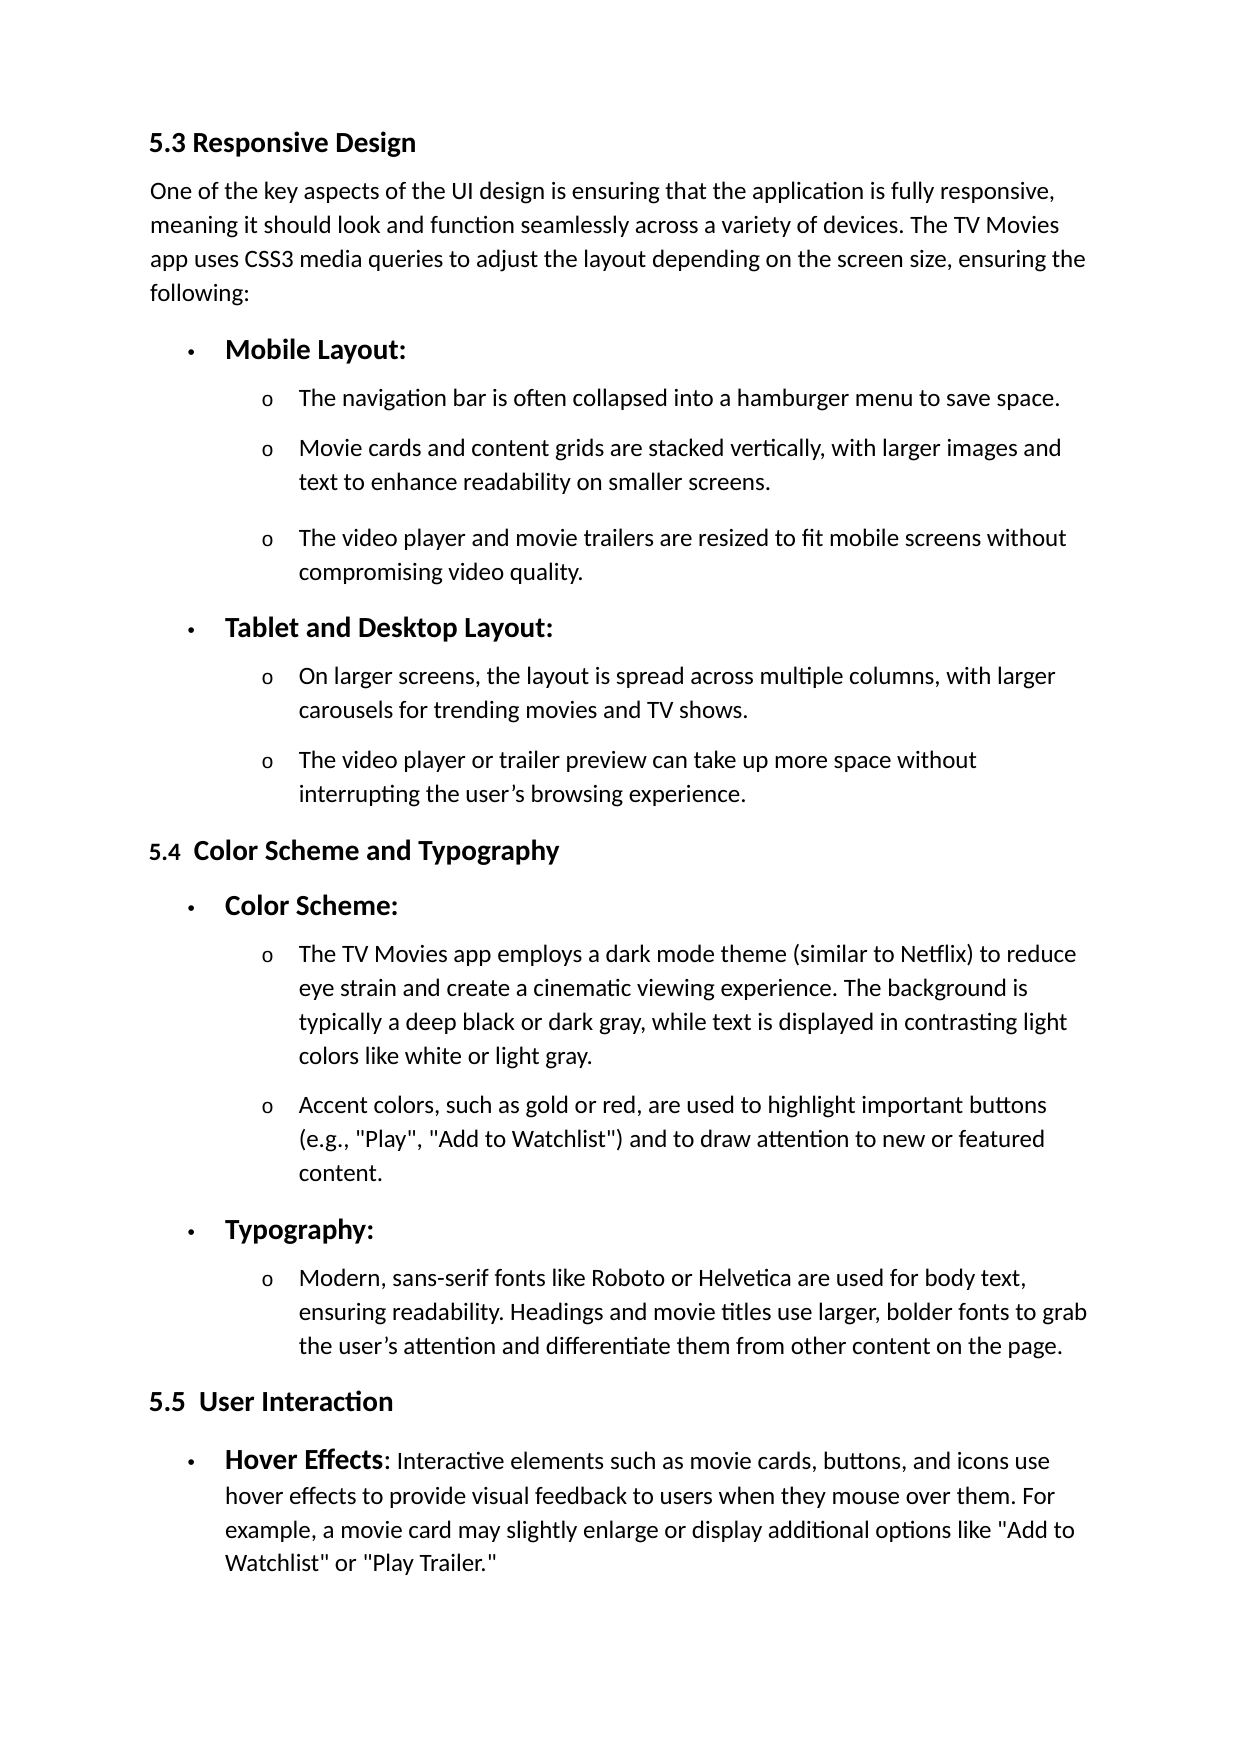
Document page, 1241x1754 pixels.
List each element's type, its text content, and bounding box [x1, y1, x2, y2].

list Modern, sans-serif fonts like Roboto or Helvetica are used for body text, ensuring readability. Headings and movie titles use larger, bolder fonts to grab the user’s attention and differentiate them from other content on the page. [261, 1262, 1090, 1360]
list Color Scheme: [187, 887, 1092, 923]
subtitle 5.5 User Interaction [148, 1383, 1092, 1419]
list Hover Effects: Interactive elements such as movie cards, buttons, and icons use hover effects to provide visual feedback to users when they mouse over them. For example, a movie card may slightly enlarge or display additional options like "Add to Watchlist" or "Play Trailer." [187, 1441, 1090, 1578]
list Movie cards and content grids are stacked vertically, with larger images and text to enhance readability on smaller screens. [261, 432, 1090, 496]
text One of the key aspects of the UI design is ensuring that the application is fully responsive, meaning it should look and function seamlessly across a variety of devices. The TV Movies app uses CSS3 media queries to adjust the layout depending on the screen size, ensuring the following: [150, 176, 1090, 308]
list The video player and movie trailers are resized to fit mobile screens without compromising video quality. [261, 522, 1090, 586]
list On larger screens, the layout is spread across multiple columns, with larger carousels for trending movies and TV shows. [261, 660, 1090, 725]
list The navigation bar is often collapsed into a hamburger menu to save space. [261, 382, 1090, 413]
list Tablet and Desktop Layout: [187, 609, 1092, 645]
list The video player or trailer preview can take up more space without interrupting the user’s browsing experience. [261, 744, 1090, 808]
list Accent colors, such as gold or red, are used to highlight important buttons (e.g., "Play", "Add to Watchlist") and to draw attention to new or featured content. [261, 1089, 1090, 1188]
subtitle 5.3 Responsive Design [148, 124, 1092, 160]
list Typography: [187, 1211, 1092, 1247]
list Mobile Layout: [187, 331, 1092, 367]
list The TV Movies app employs a dark mode theme (similar to Netflix) to reduce eye strain and create a cinematic viewing experience. The background is typically a deep black or dark gray, while text is displayed in contrasting light colors like white or light gray. [261, 938, 1090, 1070]
subtitle 5.4 Color Scheme and Typography [148, 832, 1092, 868]
